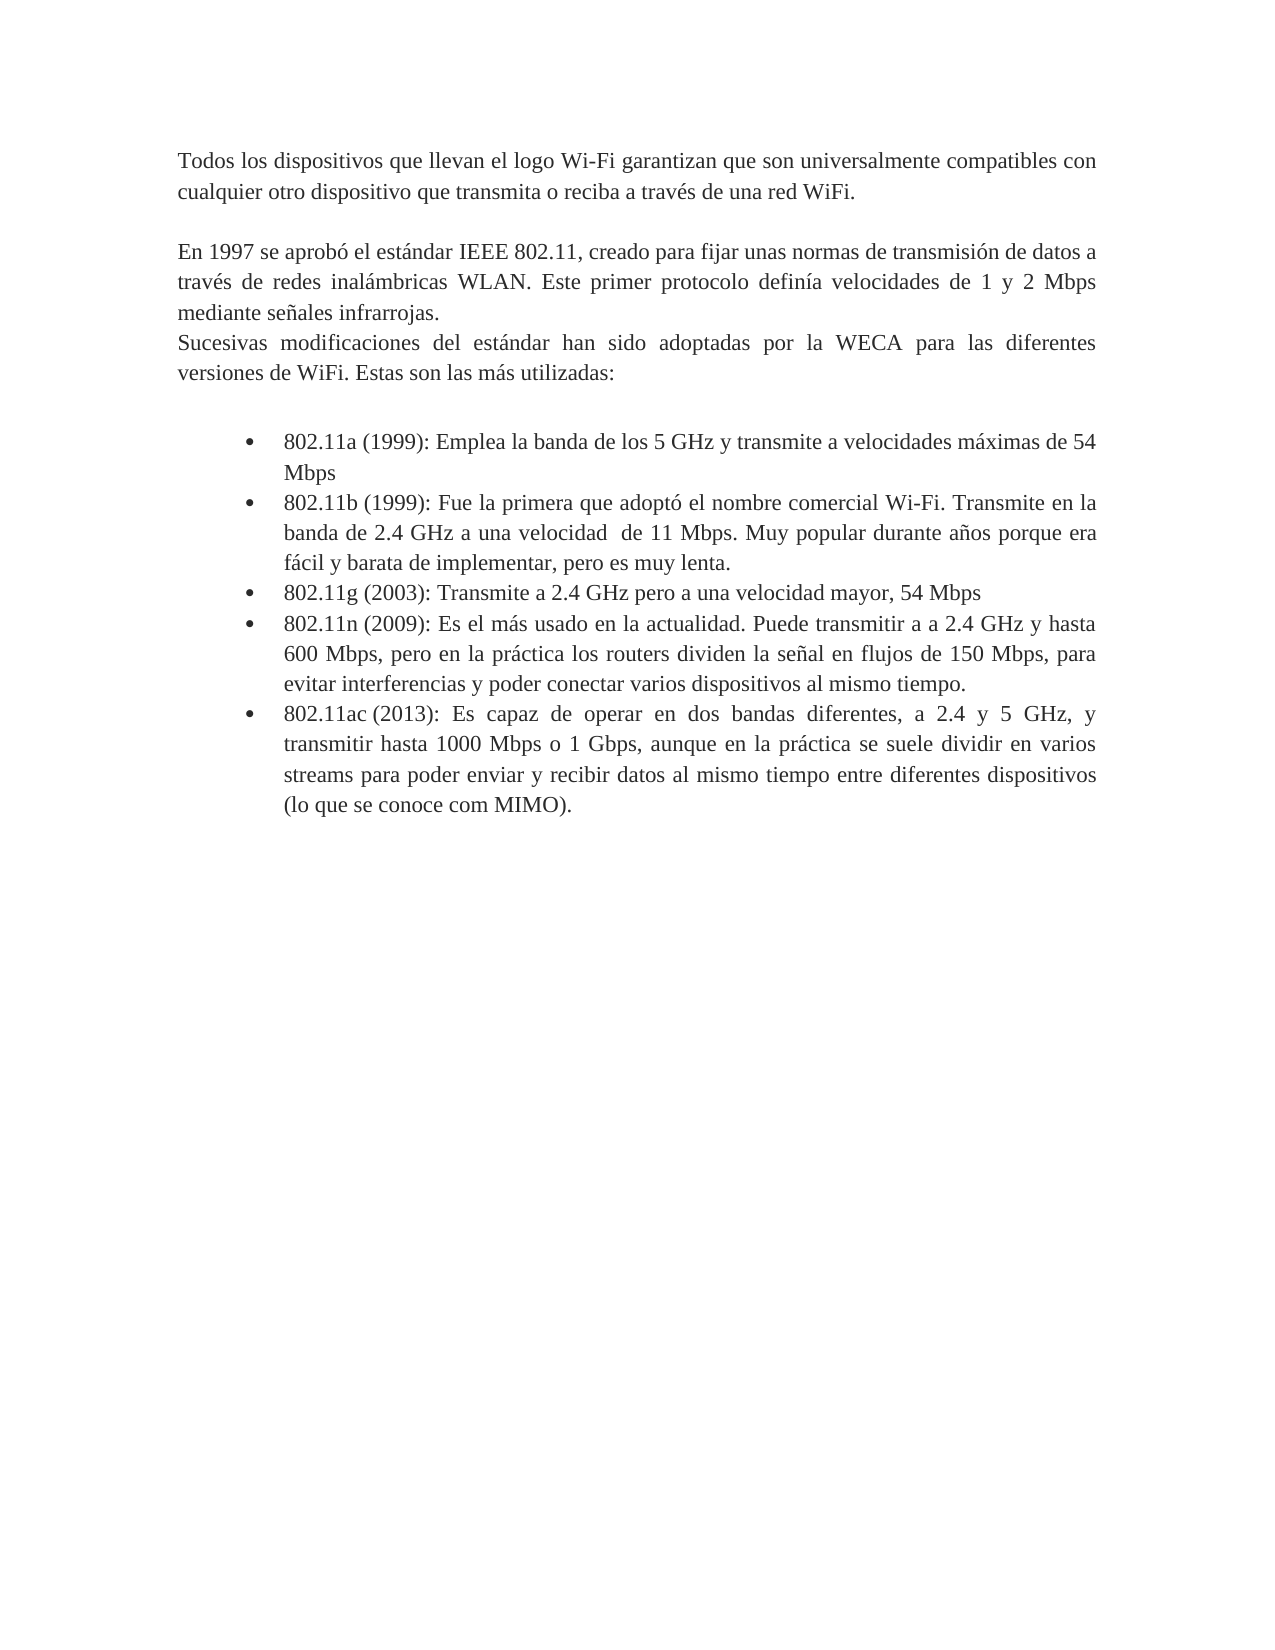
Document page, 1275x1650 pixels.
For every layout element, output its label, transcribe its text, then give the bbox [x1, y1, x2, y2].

text En 1997 se aprobó el estándar IEEE 802.11, creado para fijar unas normas de transmisión de datos a través de redes inalámbricas WLAN. Este primer protocolo definía velocidades de 1 y 2 Mbps mediante señales infrarrojas. [177, 295, 1098, 325]
text Todos los dispositivos que llevan el logo Wi-Fi garantizan que son universalmente compatibles con cualquier otro dispositivo que transmita o reciba a través de una red WiFi. [177, 148, 1098, 204]
list 802.11a (1999): Emplea la banda de los 5 GHz y transmite a velocidades máximas de 54 Mbps [246, 428, 1098, 485]
list 802.11ac (2013): Es capaz de operar en dos bandas diferentes, a 2.4 y 5 GHz, y transmitir hasta 1000 Mbps o 1 Gbps, aunque en la práctica se suele dividir en varios streams para poder enviar y recibir datos al mismo tiempo entre diferentes dispositivos (lo que se conoce com MIMO). [246, 700, 1098, 817]
list 802.11n (2009): Es el más usado en la actualidad. Puede transmitir a a 2.4 GHz y hasta 600 Mbps, pero en la práctica los routers dividen la señal en flujos de 150 Mbps, para evitar interferencias y poder conectar varios dispositivos al mismo tiempo. [246, 609, 1098, 696]
list 802.11g (2003): Transmite a 2.4 GHz pero a una velocidad mayor, 54 Mbps [246, 579, 1098, 606]
list 802.11b (1999): Fue la primera que adoptó el nombre comercial Wi-Fi. Transmite en la banda de 2.4 GHz a una velocidad de 11 Mbps. Muy popular durante años porque era fácil y barata de implementar, pero es muy lenta. [246, 489, 1098, 576]
text Sucesivas modificaciones del estándar han sido adoptadas por la WECA para las diferentes versiones de WiFi. Estas son las más utilizadas: [177, 329, 1098, 385]
